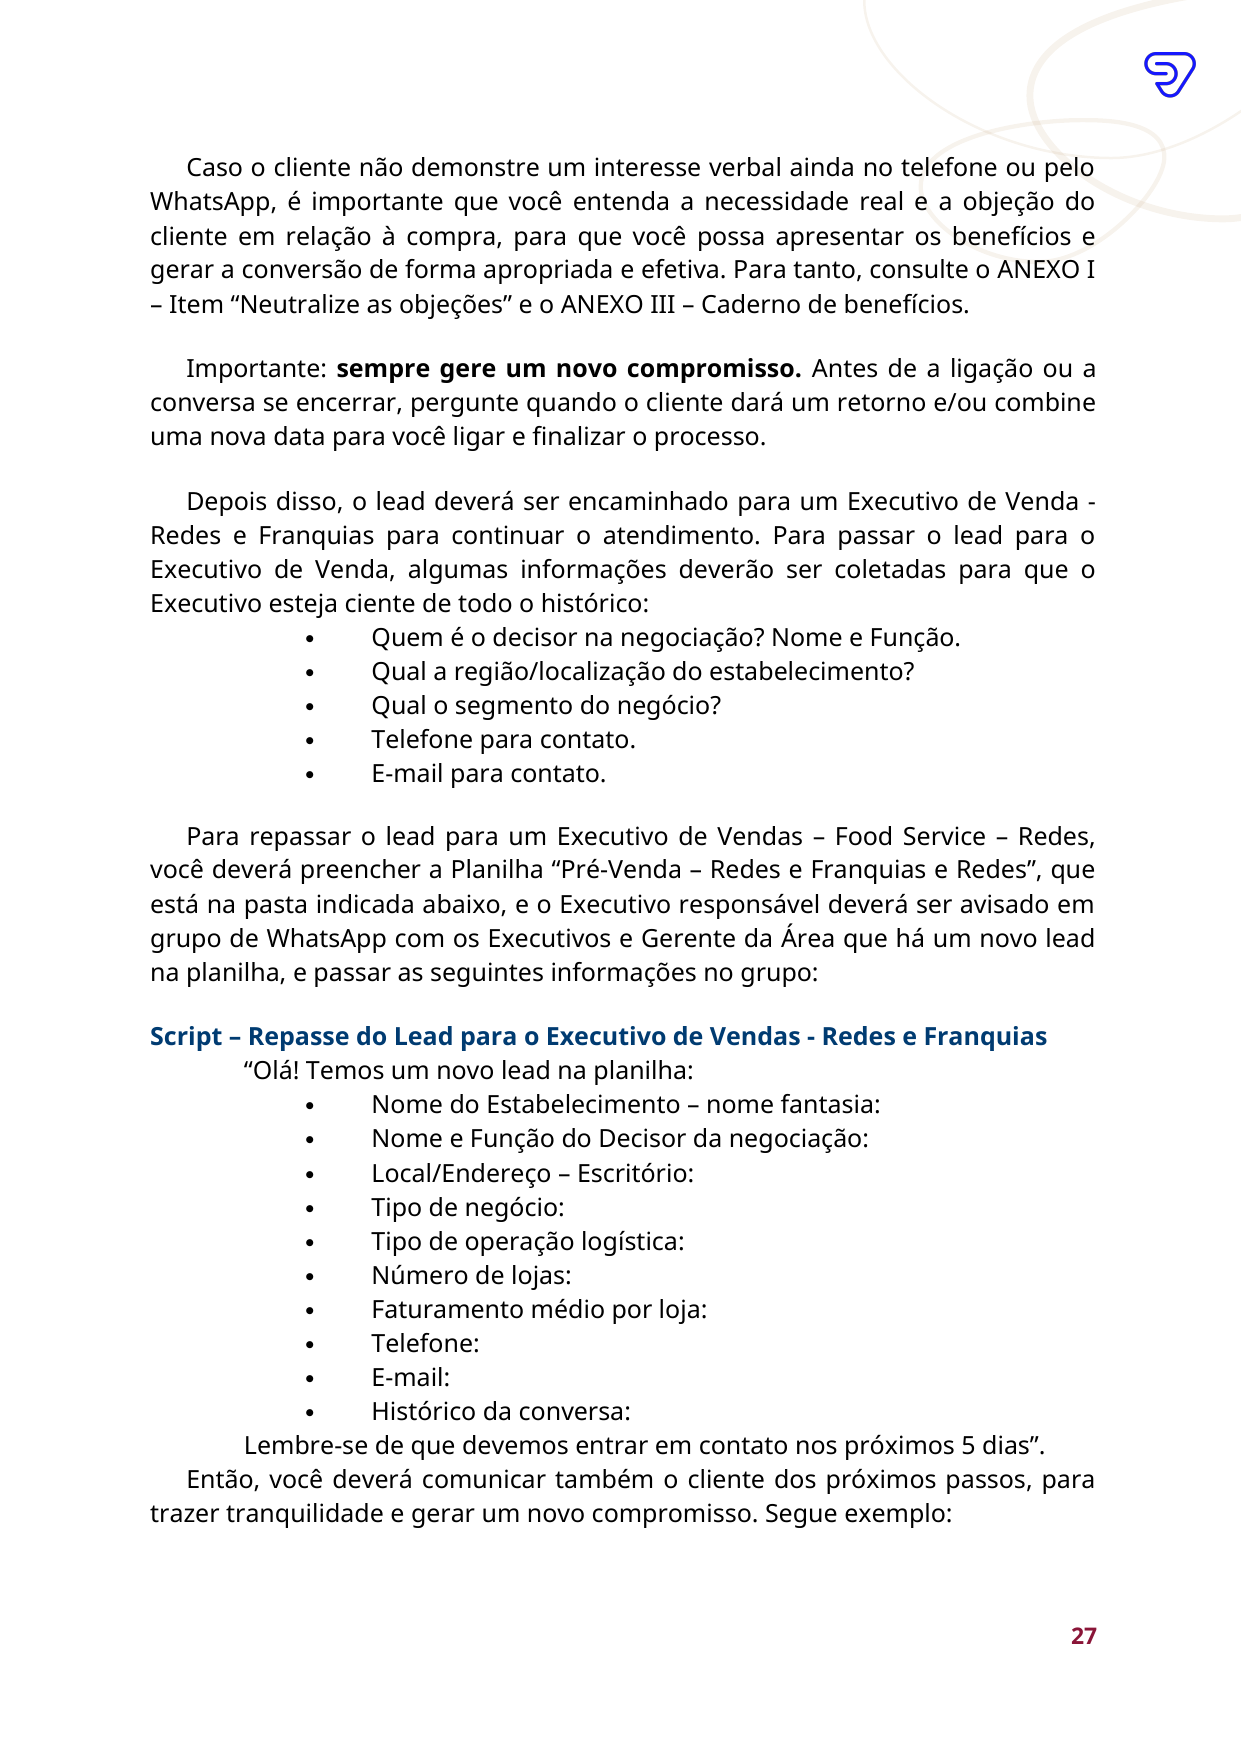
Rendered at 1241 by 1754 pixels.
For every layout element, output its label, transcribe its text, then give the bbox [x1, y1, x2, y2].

list Faturamento médio por loja: [306, 1291, 1097, 1326]
text Depois disso, o lead deverá ser encaminhado para um Executivo de Venda - Redes e Franquias para continuar o atendimento. Para passar o lead para o Executivo de Venda, algumas informações deverão ser coletadas para que o Executivo esteja ciente de todo o histórico: [150, 483, 1097, 620]
text Script – Repasse do Lead para o Executivo de Vendas - Redes e Franquias [150, 1019, 1097, 1053]
list Tipo de operação logística: [306, 1223, 1097, 1257]
text Importante: sempre gere um novo compromisso. Antes de a ligação ou a conversa se encerrar, pergunte quando o cliente dará um retorno e/ou combine uma nova data para você ligar e finalizar o processo. [150, 351, 1097, 453]
list Telefone: [306, 1326, 1097, 1359]
text Lembre-se de que devemos entrar em contato nos próximos 5 dias”. [244, 1428, 1097, 1462]
list Histórico da conversa: [306, 1394, 1097, 1428]
list Nome do Estabelecimento – nome fantasia: [306, 1087, 1097, 1121]
list Local/Endereço – Escritório: [306, 1155, 1097, 1189]
list Tipo de negócio: [306, 1189, 1097, 1223]
list Telefone para contato. [306, 722, 1097, 756]
text “Olá! Temos um novo lead na planilha: [244, 1053, 1097, 1087]
list E-mail: [306, 1359, 1097, 1394]
list Nome e Função do Decisor da negociação: [306, 1121, 1097, 1155]
text Caso o cliente não demonstre um interesse verbal ainda no telefone ou pelo WhatsApp, é importante que você entenda a necessidade real e a objeção do cliente em relação à compra, para que você possa apresentar os benefícios e gerar a conversão de forma apropriada e efetiva. Para tanto, consulte o ANEXO I – Item “Neutralize as objeções” e o ANEXO III – Caderno de benefícios. [150, 150, 1097, 320]
list Qual a região/localização do estabelecimento? [306, 654, 1097, 688]
list Qual o segmento do negócio? [306, 688, 1097, 722]
list Quem é o decisor na negociação? Nome e Função. [306, 620, 1097, 654]
text Então, você deverá comunicar também o cliente dos próximos passos, para trazer tranquilidade e gerar um novo compromisso. Segue exemplo: [150, 1462, 1097, 1530]
picture [1142, 52, 1197, 98]
text Para repassar o lead para um Executivo de Vendas – Food Service – Redes, você deverá preencher a Planilha “Pré-Venda – Redes e Franquias e Redes”, que está na pasta indicada abaixo, e o Executivo responsável deverá ser avisado em grupo de WhatsApp com os Executivos e Gerente da Área que há um novo lead na planilha, e passar as seguintes informações no grupo: [150, 818, 1097, 988]
list Número de lojas: [306, 1257, 1097, 1291]
list E-mail para contato. [306, 756, 1097, 790]
